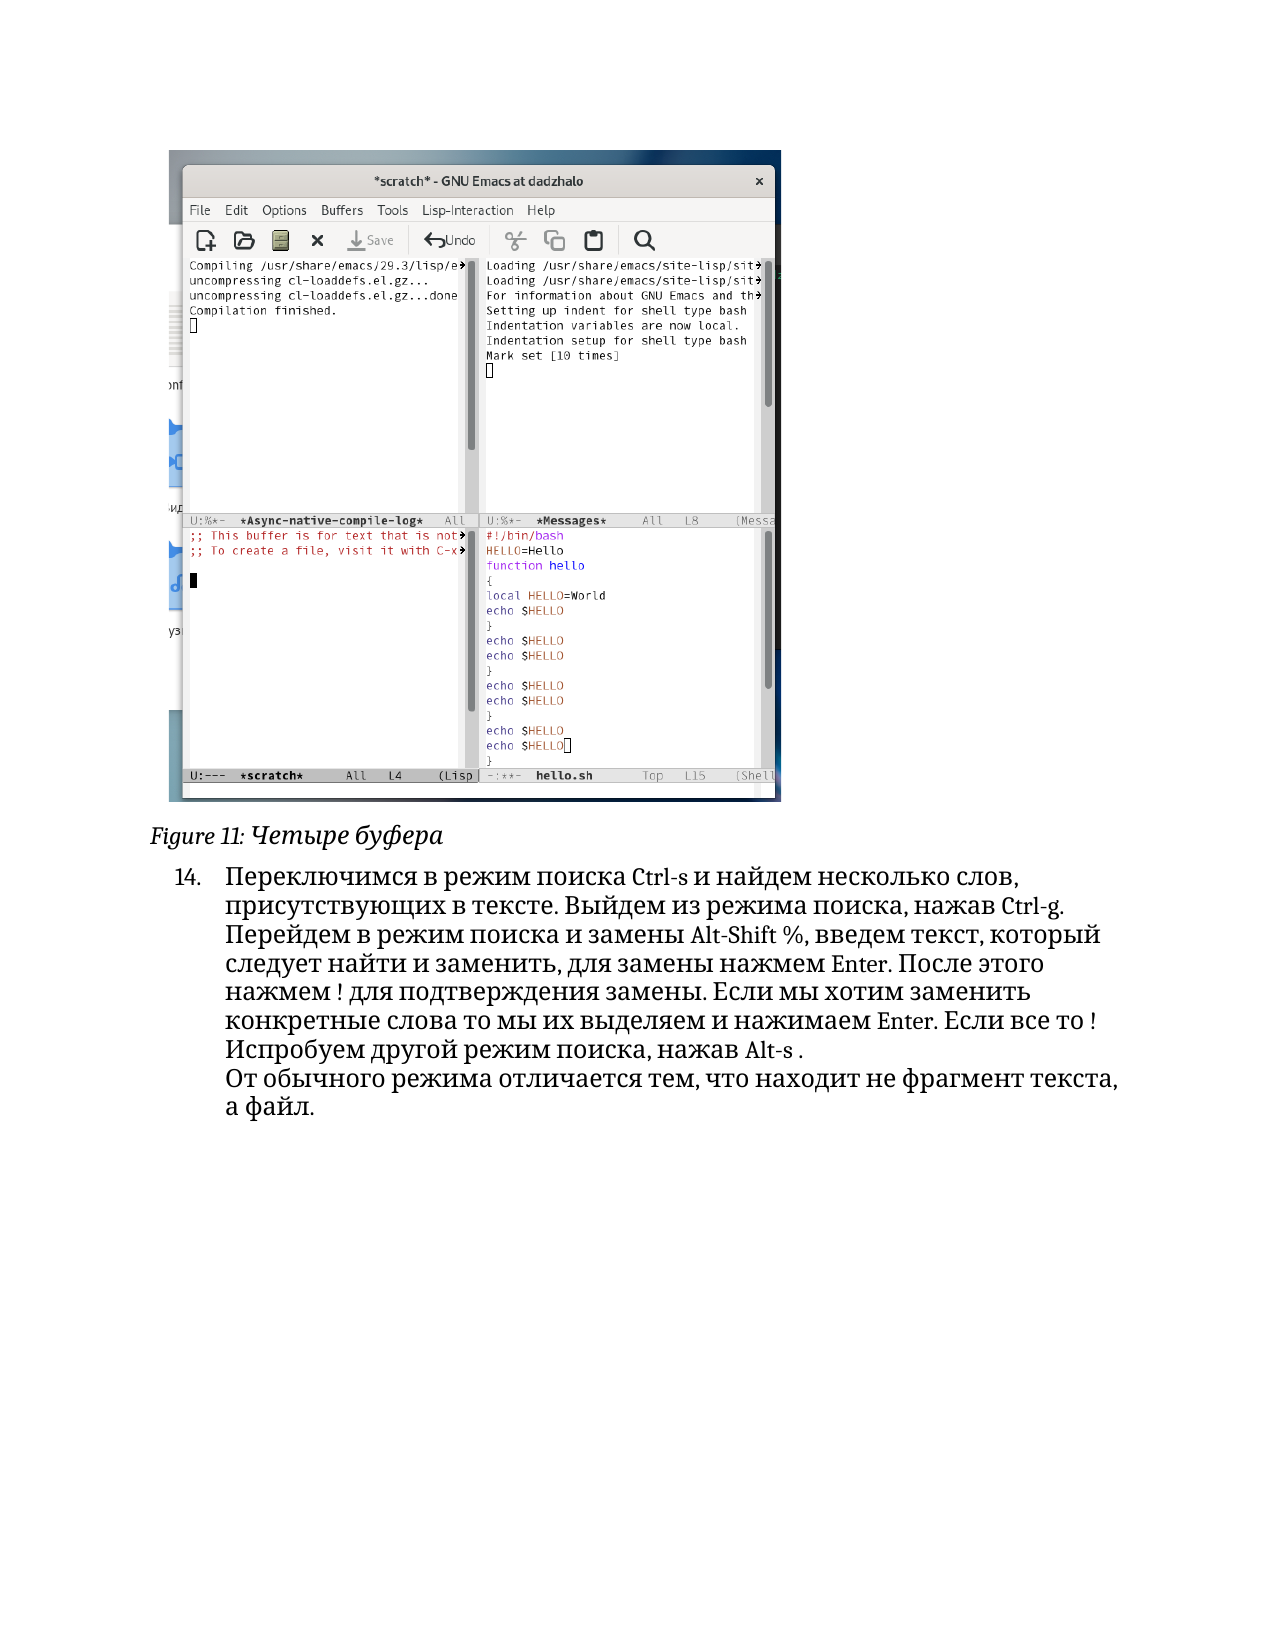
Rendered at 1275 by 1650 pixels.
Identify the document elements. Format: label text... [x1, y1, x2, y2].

picture [168, 150, 782, 802]
text Figure 11: Четыре буфера [150, 822, 1125, 851]
list Переключимся в режим поиска Ctrl-s и найдем несколько слов, присутствующих в тексте. Выйдем из режима поиска, нажав Ctrl-g. Перейдем в режим поиска и замены Alt-Shift %, введем текст, который следует найти и заменить, для замены нажмем Enter. После этого нажмем ! для подтверждения замены. Если мы хотим заменить конкретные слова то мы их выделяем и нажимаем Enter. Если все то ! Испробуем другой режим поиска, нажав Alt-s . От обычного режима отличается тем, что находит не фрагмент текста, а файл. [175, 863, 1125, 1122]
